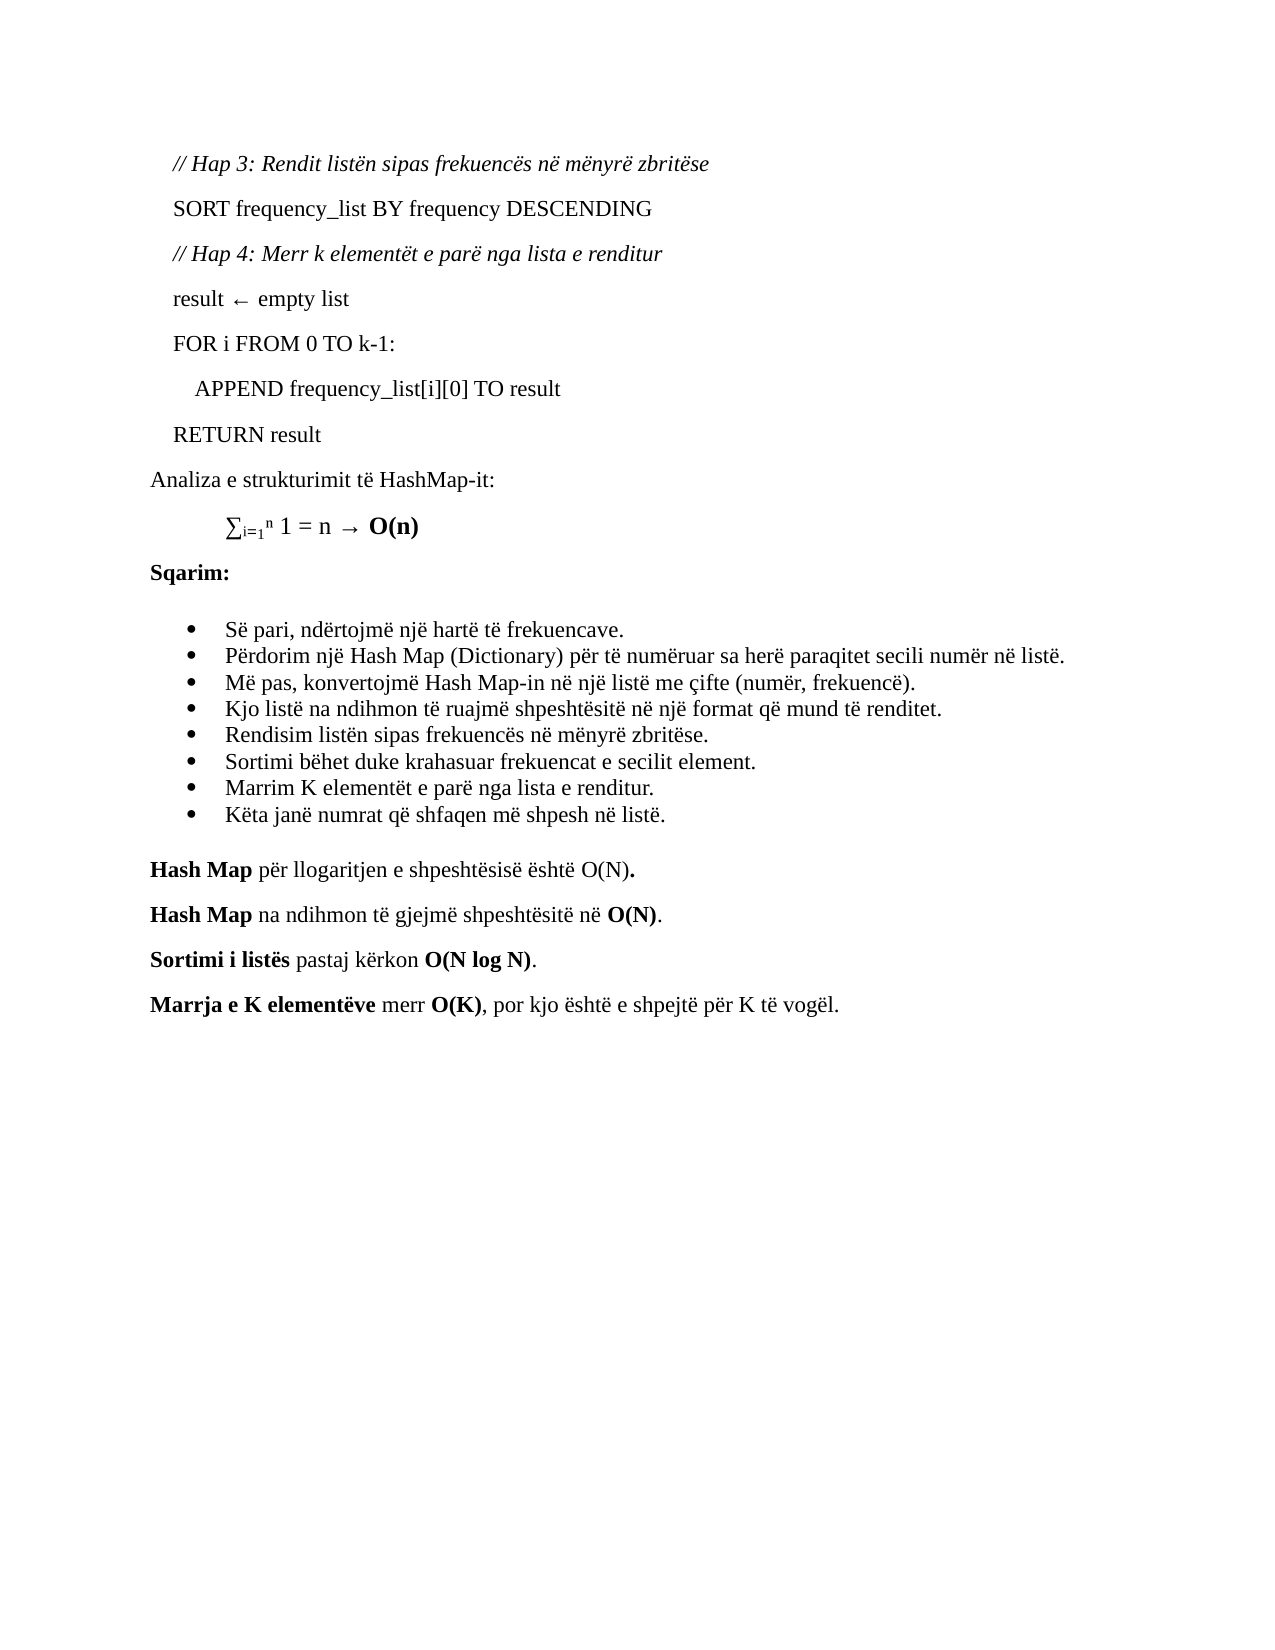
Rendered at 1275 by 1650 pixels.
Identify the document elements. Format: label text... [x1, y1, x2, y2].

list Sortimi bëhet duke krahasuar frekuencat e secilit element. [187, 748, 1125, 774]
text Analiza e strukturimit të HashMap-it: [150, 466, 1125, 492]
text RETURN result [150, 421, 1125, 447]
list Së pari, ndërtojmë një hartë të frekuencave. [187, 616, 1125, 642]
text Hash Map na ndihmon të gjejmë shpeshtësitë në O(N). [150, 901, 1125, 928]
text Sortimi i listës pastaj kërkon O(N log N). [150, 946, 1125, 973]
text Hash Map për llogaritjen e shpeshtësisë është O(N). [150, 856, 1125, 882]
text FOR i FROM 0 TO k-1: [150, 330, 1125, 357]
list Përdorim një Hash Map (Dictionary) për të numëruar sa herë paraqitet secili numër në listë. [187, 642, 1125, 669]
list Këta janë numrat që shfaqen më shpesh në listë. [187, 801, 1125, 827]
text Marrja e K elementëve merr O(K), por kjo është e shpejtë për K të vogël. [150, 991, 1125, 1018]
list Rendisim listën sipas frekuencës në mënyrë zbritëse. [187, 722, 1125, 748]
text // Hap 4: Merr k elementët e parë nga lista e renditur [150, 240, 1125, 267]
text SORT frequency_list BY frequency DESCENDING [150, 195, 1125, 221]
text result ← empty list [150, 285, 1125, 312]
list Kjo listë na ndihmon të ruajmë shpeshtësitë në një format që mund të renditet. [187, 695, 1125, 722]
text ∑ᵢ₌₁ⁿ 1 = n → O(n) [150, 511, 1125, 539]
list Më pas, konvertojmë Hash Map-in në një listë me çifte (numër, frekuencë). [187, 669, 1125, 695]
text Sqarim: [150, 558, 1125, 585]
text // Hap 3: Rendit listën sipas frekuencës në mënyrë zbritëse [150, 150, 1125, 176]
text APPEND frequency_list[i][0] TO result [150, 376, 1125, 402]
list Marrim K elementët e parë nga lista e renditur. [187, 774, 1125, 801]
